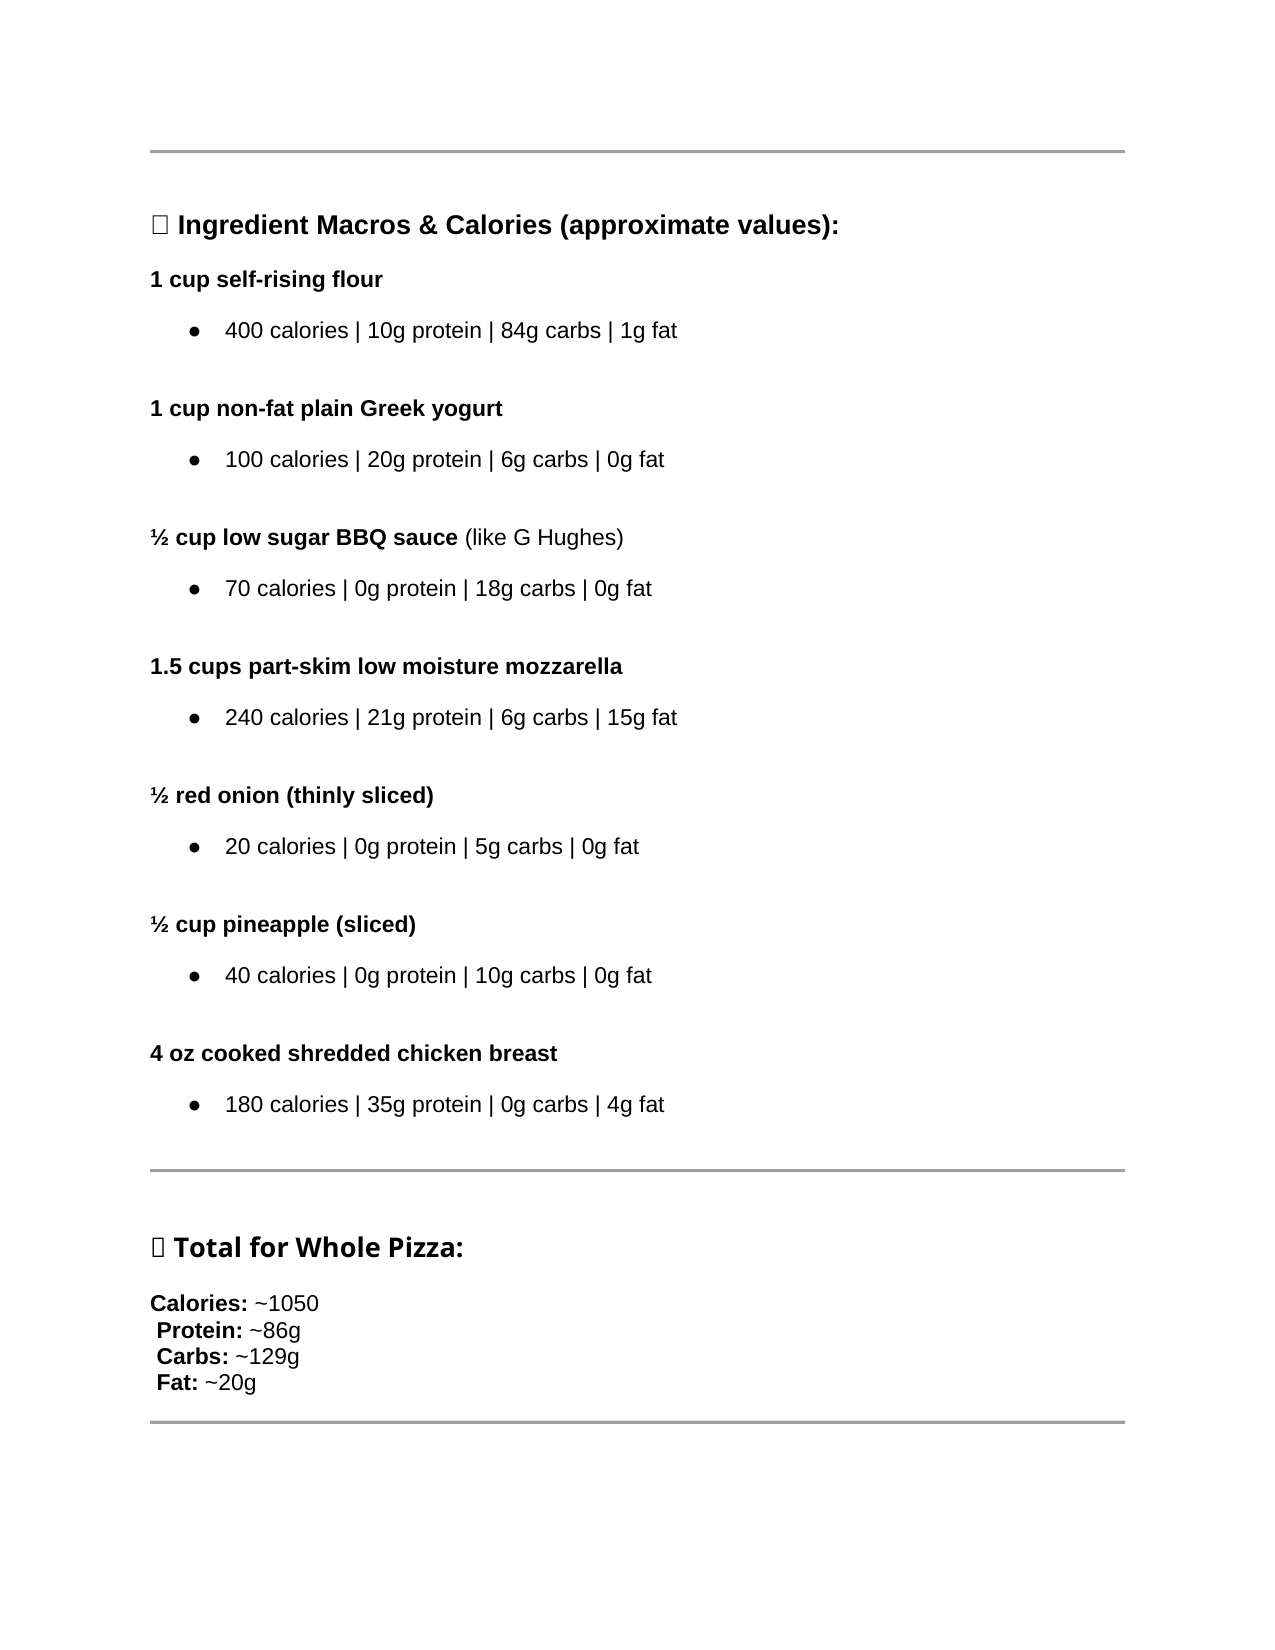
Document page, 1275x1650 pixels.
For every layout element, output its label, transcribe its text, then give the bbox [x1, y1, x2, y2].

text ½ cup pineapple (sliced) [150, 911, 1125, 937]
text 1 cup self-rising flour [150, 266, 1125, 292]
list 240 calories | 21g protein | 6g carbs | 15g fat [187, 704, 1125, 757]
subtitle ✅ Total for Whole Pizza: [150, 1228, 1125, 1265]
text 1 cup non-fat plain Greek yogurt [150, 395, 1125, 421]
text 4 oz cooked shredded chicken breast [150, 1040, 1125, 1066]
list 40 calories | 0g protein | 10g carbs | 0g fat [187, 962, 1125, 1015]
text ½ cup low sugar BBQ sauce (like G Hughes) [150, 524, 1125, 550]
text Calories: ~1050 Protein: ~86g Carbs: ~129g Fat: ~20g [150, 1290, 1125, 1396]
list 20 calories | 0g protein | 5g carbs | 0g fat [187, 833, 1125, 886]
text 1.5 cups part-skim low moisture mozzarella [150, 653, 1125, 679]
list 400 calories | 10g protein | 84g carbs | 1g fat [187, 317, 1125, 370]
list 70 calories | 0g protein | 18g carbs | 0g fat [187, 575, 1125, 628]
list 180 calories | 35g protein | 0g carbs | 4g fat [187, 1091, 1125, 1144]
text ½ red onion (thinly sliced) [150, 782, 1125, 808]
subtitle 🔢 Ingredient Macros & Calories (approximate values): [150, 209, 1125, 241]
list 100 calories | 20g protein | 6g carbs | 0g fat [187, 446, 1125, 499]
